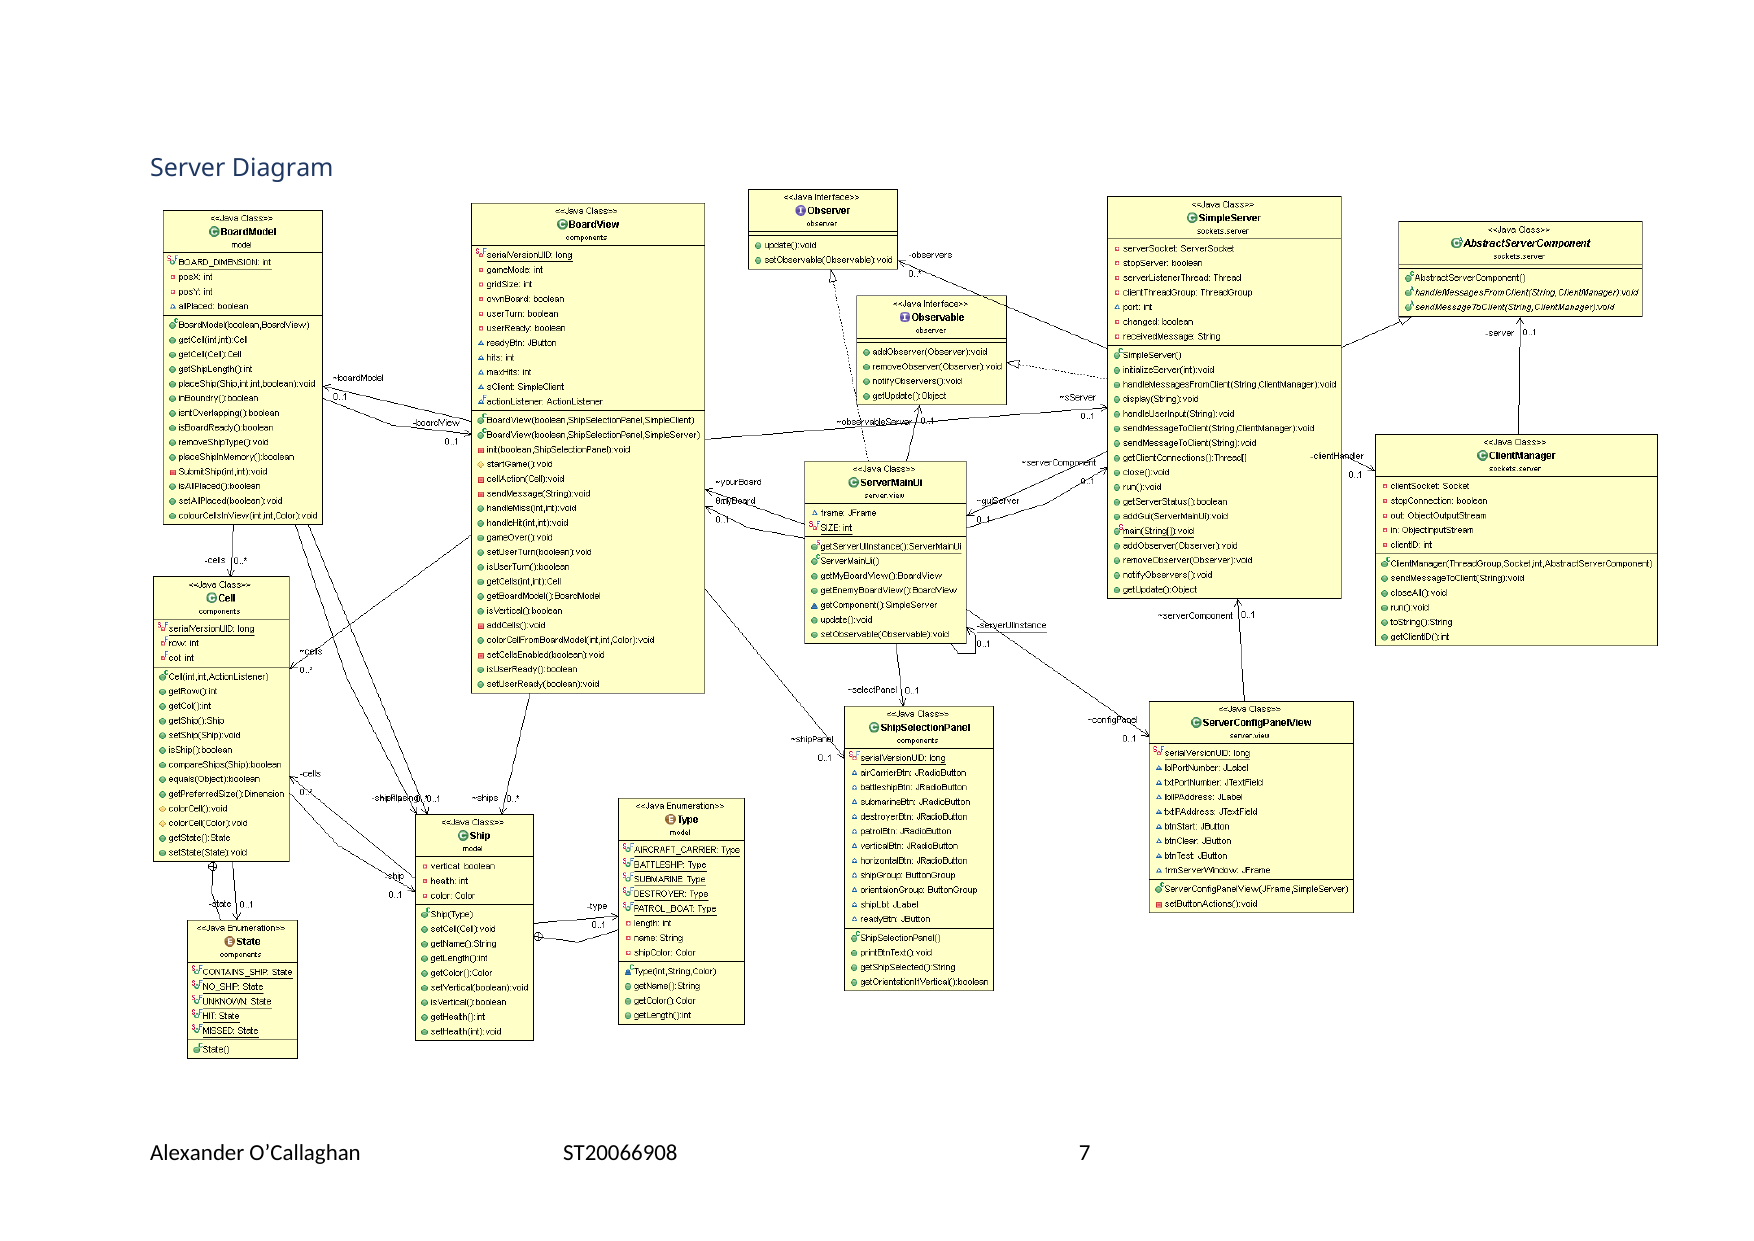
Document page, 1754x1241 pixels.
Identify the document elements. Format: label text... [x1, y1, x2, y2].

picture [150, 186, 1660, 1061]
subtitle Server Diagram [150, 150, 1604, 184]
